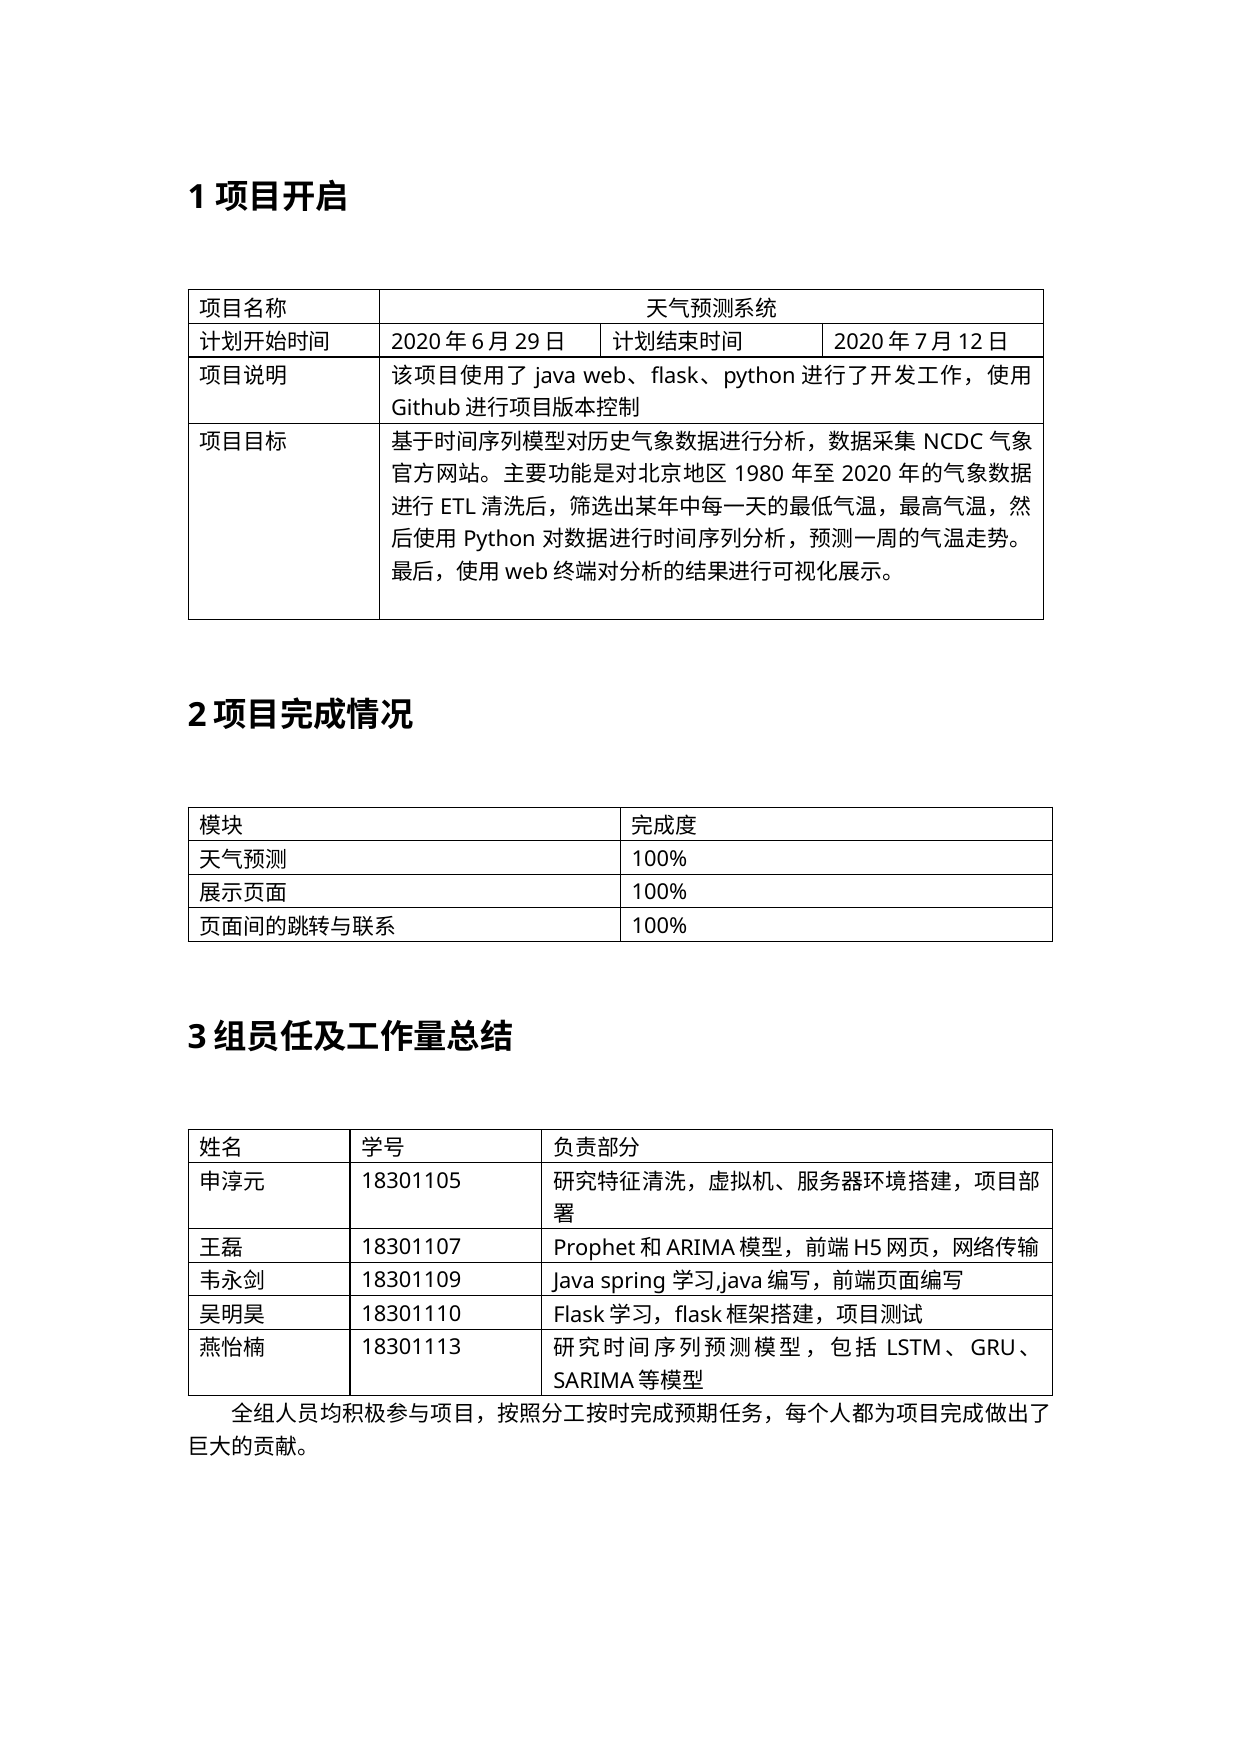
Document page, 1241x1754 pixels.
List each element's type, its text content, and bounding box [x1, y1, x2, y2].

table_cell 2020年7月12日 [823, 324, 1043, 356]
table_cell 计划结束时间 [601, 324, 822, 356]
table_cell 申淳元 [189, 1163, 349, 1228]
table_cell 18301107 [351, 1229, 541, 1262]
table_header 学号 [351, 1130, 541, 1162]
table_cell 计划开始时间 [189, 324, 379, 356]
table_cell 100% [621, 908, 1052, 941]
table_cell 18301105 [351, 1163, 541, 1228]
table_cell 18301113 [351, 1330, 541, 1395]
table_cell 该项目使用了java web、flask、python进行了开发工作，使用Github进行项目版本控制 [380, 358, 1043, 422]
table_cell Prophet和ARIMA模型，前端H5网页，网络传输 [542, 1229, 1052, 1262]
subtitle 3组员任及工作量总结 [187, 1001, 1053, 1066]
table_header 负责部分 [542, 1130, 1052, 1162]
table_cell 吴明昊 [189, 1296, 349, 1329]
table_cell 燕怡楠 [189, 1330, 349, 1395]
table_cell 研究特征清洗，虚拟机、服务器环境搭建，项目部署 [542, 1163, 1052, 1228]
table_cell 研究时间序列预测模型，包括LSTM、GRU、 SARIMA等模型 [542, 1330, 1052, 1395]
table_cell 18301109 [351, 1263, 541, 1295]
table_cell 页面间的跳转与联系 [189, 908, 620, 941]
table_header 完成度 [621, 808, 1052, 840]
table_header 模块 [189, 808, 620, 840]
table_header 姓名 [189, 1130, 349, 1162]
table_header 项目名称 [189, 290, 379, 323]
table_cell 展示页面 [189, 875, 620, 907]
text 全组人员均积极参与项目，按照分工按时完成预期任务，每个人都为项目完成做出了巨大的贡献。 [187, 1396, 1053, 1461]
subtitle 2项目完成情况 [187, 679, 1053, 744]
table_cell 100% [621, 841, 1052, 874]
table_header 天气预测系统 [380, 290, 1043, 323]
table_cell 项目说明 [189, 358, 379, 422]
table_cell 天气预测 [189, 841, 620, 874]
table_cell 项目目标 [189, 424, 379, 618]
table_cell 基于时间序列模型对历史气象数据进行分析，数据采集 NCDC 气象官方网站。主要功能是对北京地区 1980 年至 2020 年的气象数据进行 ETL 清洗后，筛选出某年中每一天的最低气温，最高气温，然后使用 Python 对数据进行时间序列分析，预测一周的气温走势。最后，使用 web 终端对分析的结果进行可视化展示。 [380, 424, 1043, 618]
table_cell 韦永剑 [189, 1263, 349, 1295]
table_cell 18301110 [351, 1296, 541, 1329]
table_cell 王磊 [189, 1229, 349, 1262]
table_cell Flask学习，flask框架搭建，项目测试 [542, 1296, 1052, 1329]
table_cell Java spring 学习,java编写，前端页面编写 [542, 1263, 1052, 1295]
table_cell 100% [621, 875, 1052, 907]
table_cell 2020年6月29日 [380, 324, 600, 356]
subtitle 1 项目开启 [187, 162, 1053, 227]
